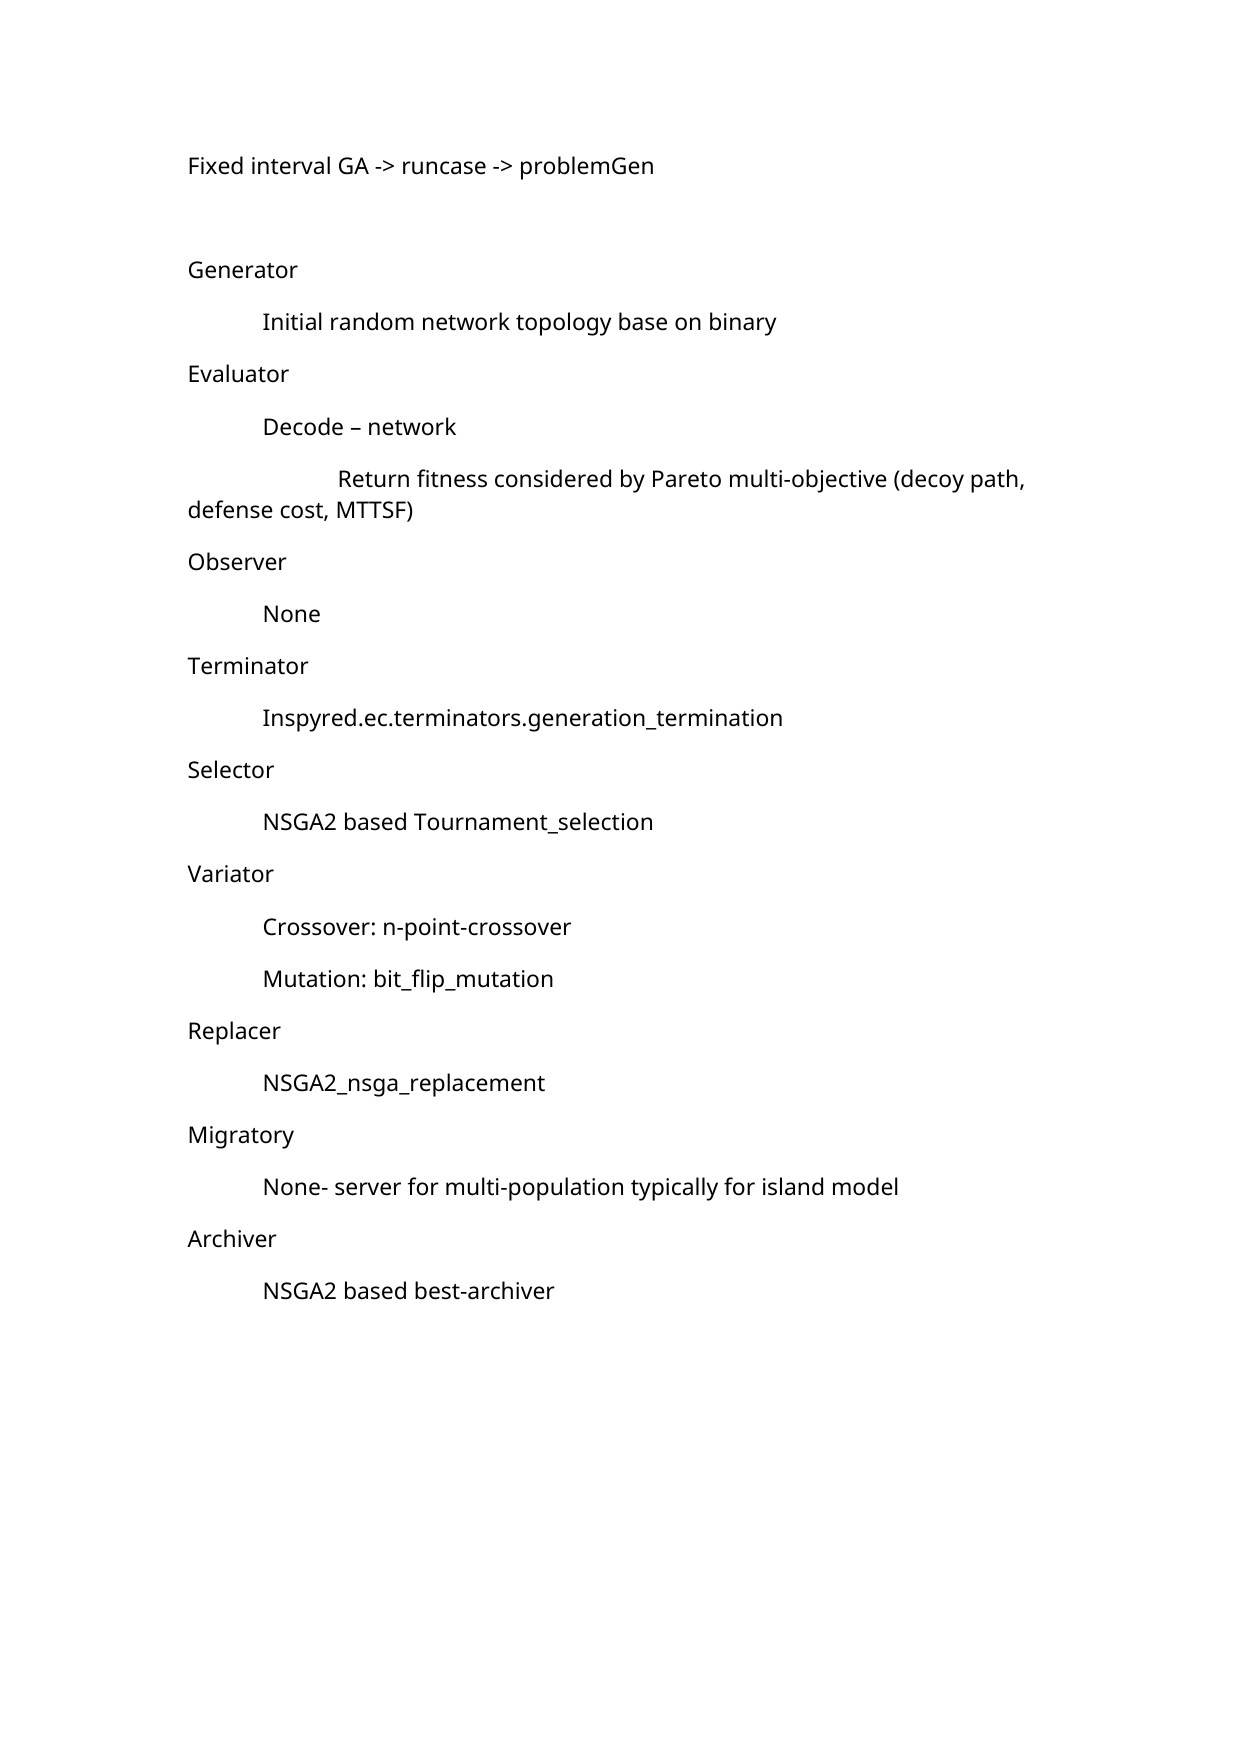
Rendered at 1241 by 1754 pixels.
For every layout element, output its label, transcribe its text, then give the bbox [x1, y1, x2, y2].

text None [187, 598, 1053, 629]
text Replacer [187, 1014, 1053, 1046]
text Decode – network [187, 410, 1053, 442]
text None- server for multi-population typically for island model [187, 1171, 1053, 1202]
text Generator [187, 254, 1053, 285]
text NSGA2 based Tournament_selection [187, 806, 1053, 837]
text NSGA2_nsga_replacement [187, 1067, 1053, 1098]
text Migratory [187, 1119, 1053, 1150]
text Selector [187, 754, 1053, 785]
text Return fitness considered by Pareto multi-objective (decoy path, defense cost, MTTSF) [187, 462, 1053, 525]
text Observer [187, 546, 1053, 577]
text Initial random network topology base on binary [187, 306, 1053, 337]
text Fixed interval GA -> runcase -> problemGen [187, 150, 1053, 181]
text Inspyred.ec.terminators.generation_termination [187, 702, 1053, 733]
text Evaluator [187, 358, 1053, 389]
text Variator [187, 858, 1053, 889]
text Crossover: n-point-crossover [187, 910, 1053, 942]
text Archiver [187, 1223, 1053, 1254]
text NSGA2 based best-archiver [187, 1275, 1053, 1306]
text Terminator [187, 650, 1053, 681]
text Mutation: bit_flip_mutation [187, 962, 1053, 994]
